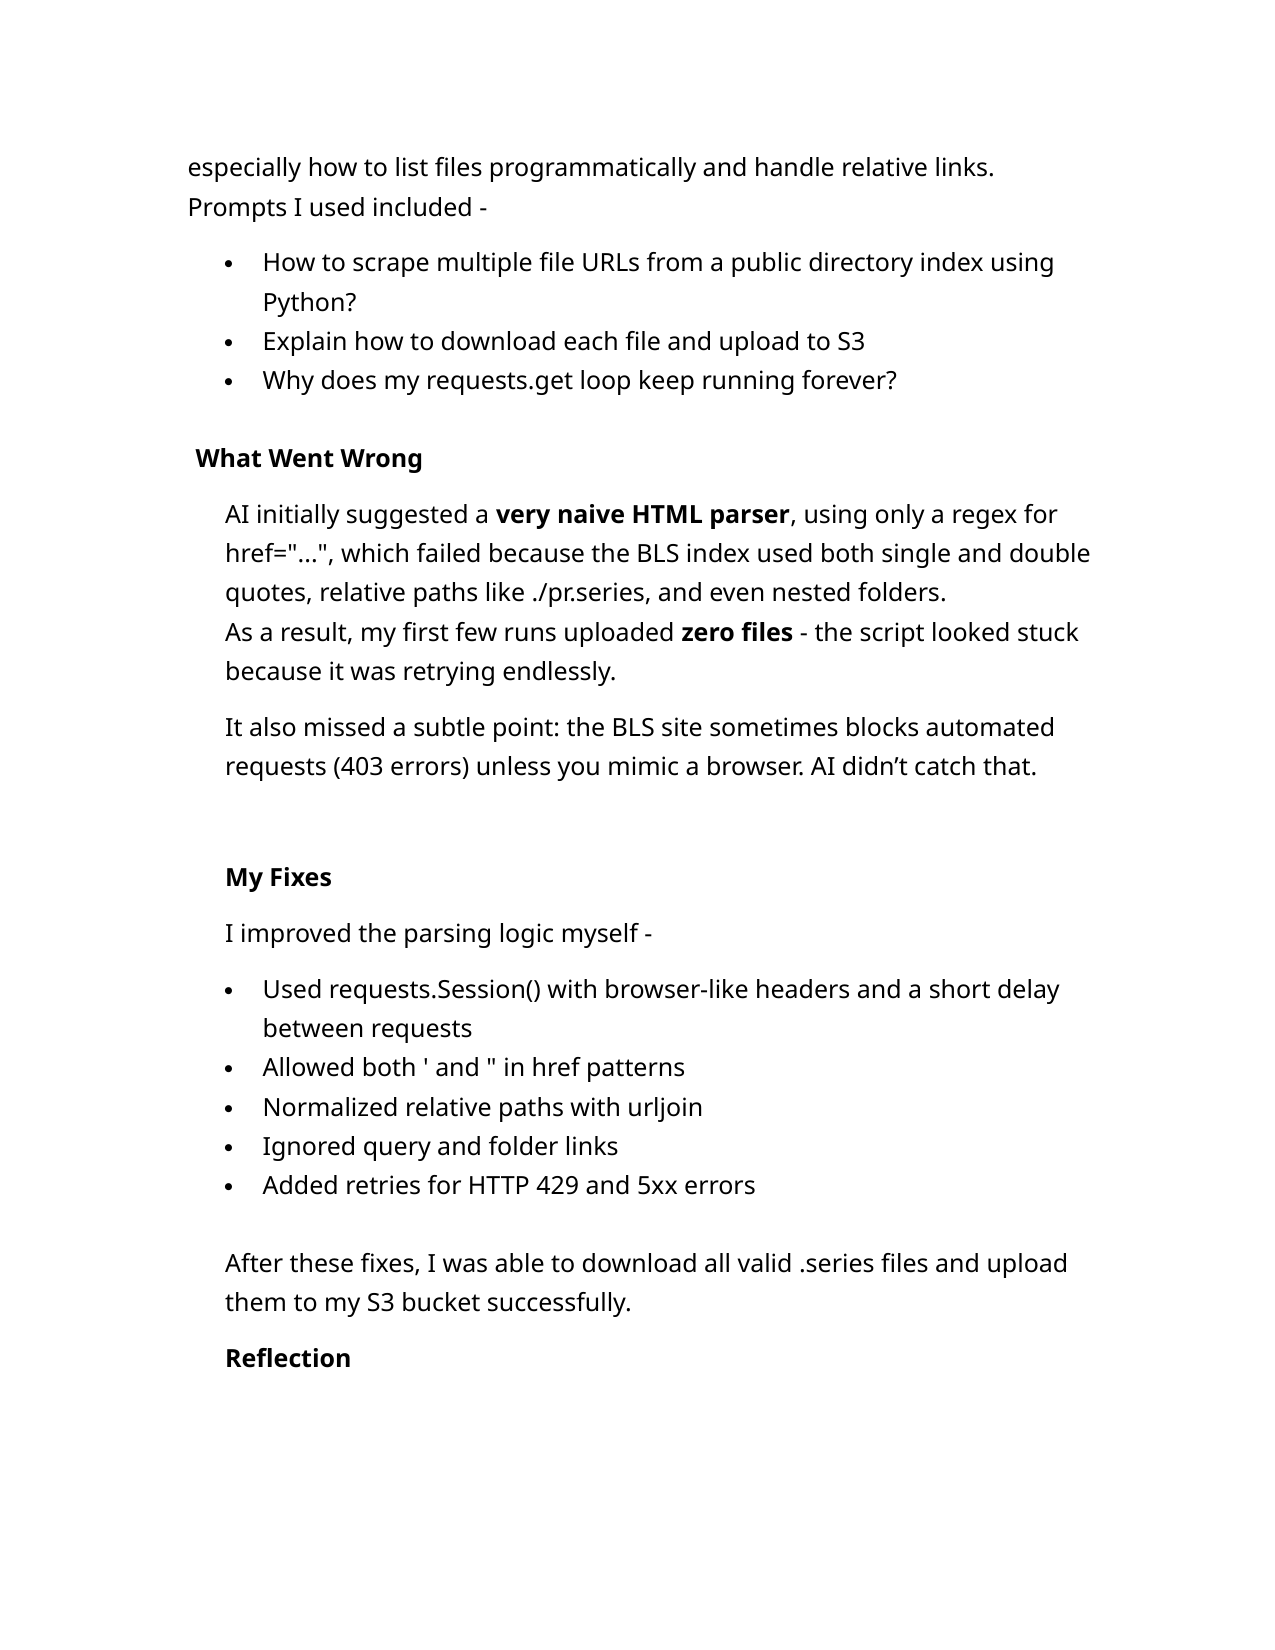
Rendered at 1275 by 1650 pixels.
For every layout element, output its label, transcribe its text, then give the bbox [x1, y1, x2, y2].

text AI initially suggested a very naive HTML parser, using only a regex for href="...", which failed because the BLS index used both single and double quotes, relative paths like ./pr.series, and even nested folders. As a result, my first few runs uploaded zero files - the script looked stuck because it was retrying endlessly. [225, 497, 1125, 687]
text Reflection [150, 1341, 1125, 1375]
list Used requests.Session() with browser-like headers and a short delay between requests [225, 972, 1125, 1045]
list Allowed both ' and " in href patterns [225, 1050, 1125, 1084]
text What Went Wrong [150, 441, 1125, 475]
text My Fixes [150, 860, 1125, 894]
list Ignored query and folder links [225, 1128, 1125, 1162]
list Added retries for HTTP 429 and 5xx errors [225, 1167, 1125, 1202]
list Normalized relative paths with urljoin [225, 1089, 1125, 1123]
text It also missed a subtle point: the BLS site sometimes blocks automated requests (403 errors) unless you mimic a browser. AI didn’t catch that. [225, 709, 1125, 782]
list Explain how to download each file and upload to S3 [225, 323, 1125, 357]
list How to scrape multiple file URLs from a public directory index using Python? [225, 245, 1125, 318]
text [187, 150, 1125, 223]
text After these fixes, I was able to download all valid .series files and upload them to my S3 bucket successfully. [225, 1246, 1125, 1319]
list Why does my requests.get loop keep running forever? [225, 362, 1125, 397]
text I improved the parsing logic myself - [150, 916, 1125, 950]
